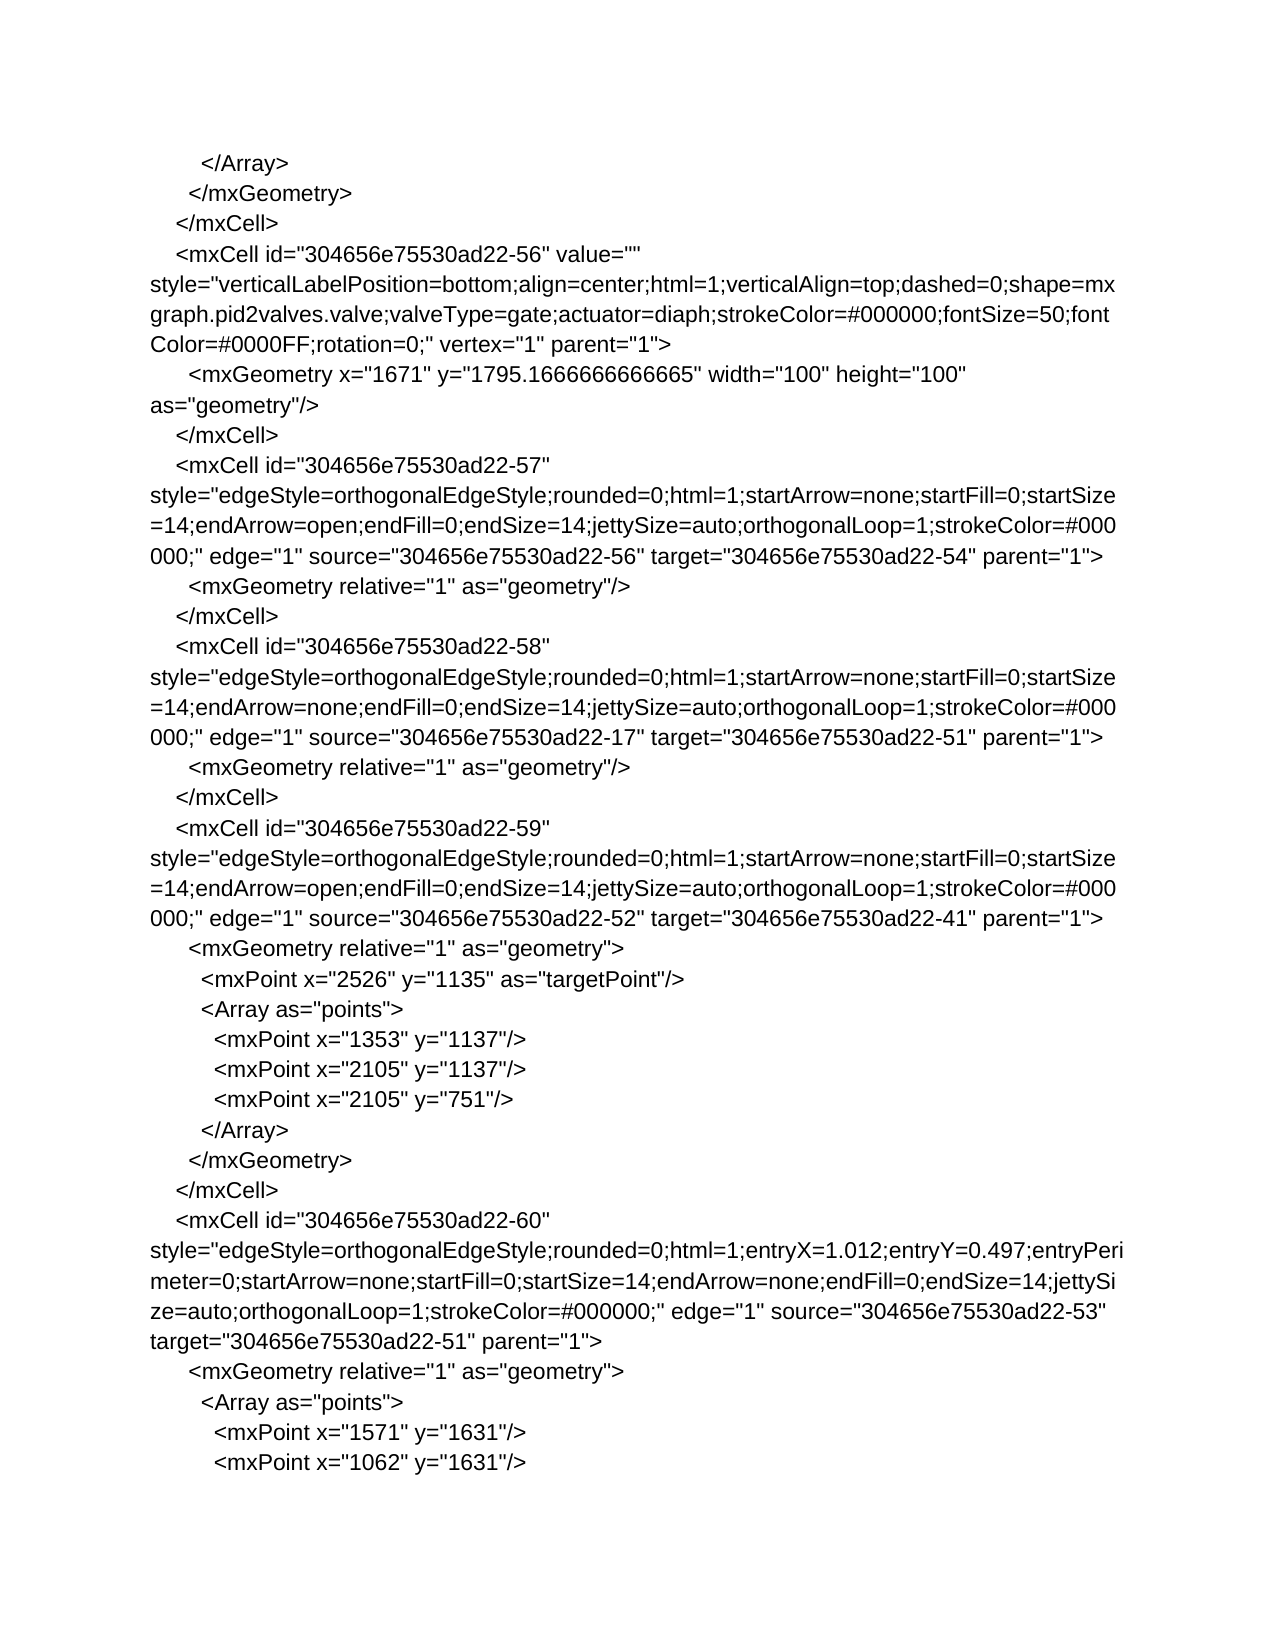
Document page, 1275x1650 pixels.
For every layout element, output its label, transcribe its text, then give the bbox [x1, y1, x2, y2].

text <mxPoint x="1353" y="1137"/> [150, 1026, 1125, 1052]
text <mxCell id="304656e75530ad22-59" style="edgeStyle=orthogonalEdgeStyle;rounded=0;html=1;startArrow=none;startFill=0;startSize=14;endArrow=open;endFill=0;endSize=14;jettySize=auto;orthogonalLoop=1;strokeColor=#000000;" edge="1" source="304656e75530ad22-52" target="304656e75530ad22-41" parent="1"> [150, 814, 1125, 932]
text </mxCell> [150, 1177, 1125, 1203]
text </mxCell> [150, 784, 1125, 811]
text <mxCell id="304656e75530ad22-56" value="" style="verticalLabelPosition=bottom;align=center;html=1;verticalAlign=top;dashed=0;shape=mxgraph.pid2valves.valve;valveType=gate;actuator=diaph;strokeColor=#000000;fontSize=50;fontColor=#0000FF;rotation=0;" vertex="1" parent="1"> [150, 241, 1125, 358]
text </mxCell> [150, 603, 1125, 629]
text <mxPoint x="2105" y="1137"/> [150, 1056, 1125, 1083]
text <mxPoint x="1062" y="1631"/> [150, 1449, 1125, 1475]
text <mxGeometry x="1671" y="1795.1666666666665" width="100" height="100" as="geometry"/> [150, 361, 1125, 418]
text <mxCell id="304656e75530ad22-58" style="edgeStyle=orthogonalEdgeStyle;rounded=0;html=1;startArrow=none;startFill=0;startSize=14;endArrow=none;endFill=0;endSize=14;jettySize=auto;orthogonalLoop=1;strokeColor=#000000;" edge="1" source="304656e75530ad22-17" target="304656e75530ad22-51" parent="1"> [150, 633, 1125, 750]
text </mxGeometry> [150, 180, 1125, 207]
text <Array as="points"> [150, 996, 1125, 1022]
text <mxGeometry relative="1" as="geometry"/> [150, 573, 1125, 599]
text </mxCell> [150, 422, 1125, 448]
text <mxGeometry relative="1" as="geometry"> [150, 1358, 1125, 1385]
text </mxGeometry> [150, 1147, 1125, 1173]
text <mxCell id="304656e75530ad22-57" style="edgeStyle=orthogonalEdgeStyle;rounded=0;html=1;startArrow=none;startFill=0;startSize=14;endArrow=open;endFill=0;endSize=14;jettySize=auto;orthogonalLoop=1;strokeColor=#000000;" edge="1" source="304656e75530ad22-56" target="304656e75530ad22-54" parent="1"> [150, 452, 1125, 569]
text <mxCell id="304656e75530ad22-60" style="edgeStyle=orthogonalEdgeStyle;rounded=0;html=1;entryX=1.012;entryY=0.497;entryPerimeter=0;startArrow=none;startFill=0;startSize=14;endArrow=none;endFill=0;endSize=14;jettySize=auto;orthogonalLoop=1;strokeColor=#000000;" edge="1" source="304656e75530ad22-53" target="304656e75530ad22-51" parent="1"> [150, 1207, 1125, 1354]
text </Array> [150, 150, 1125, 176]
text <mxPoint x="2105" y="751"/> [150, 1086, 1125, 1113]
text <mxGeometry relative="1" as="geometry"/> [150, 754, 1125, 781]
text <mxPoint x="2526" y="1135" as="targetPoint"/> [150, 966, 1125, 992]
text </mxCell> [150, 210, 1125, 237]
text </Array> [150, 1117, 1125, 1143]
text <mxPoint x="1571" y="1631"/> [150, 1419, 1125, 1445]
text <Array as="points"> [150, 1388, 1125, 1415]
text <mxGeometry relative="1" as="geometry"> [150, 935, 1125, 962]
